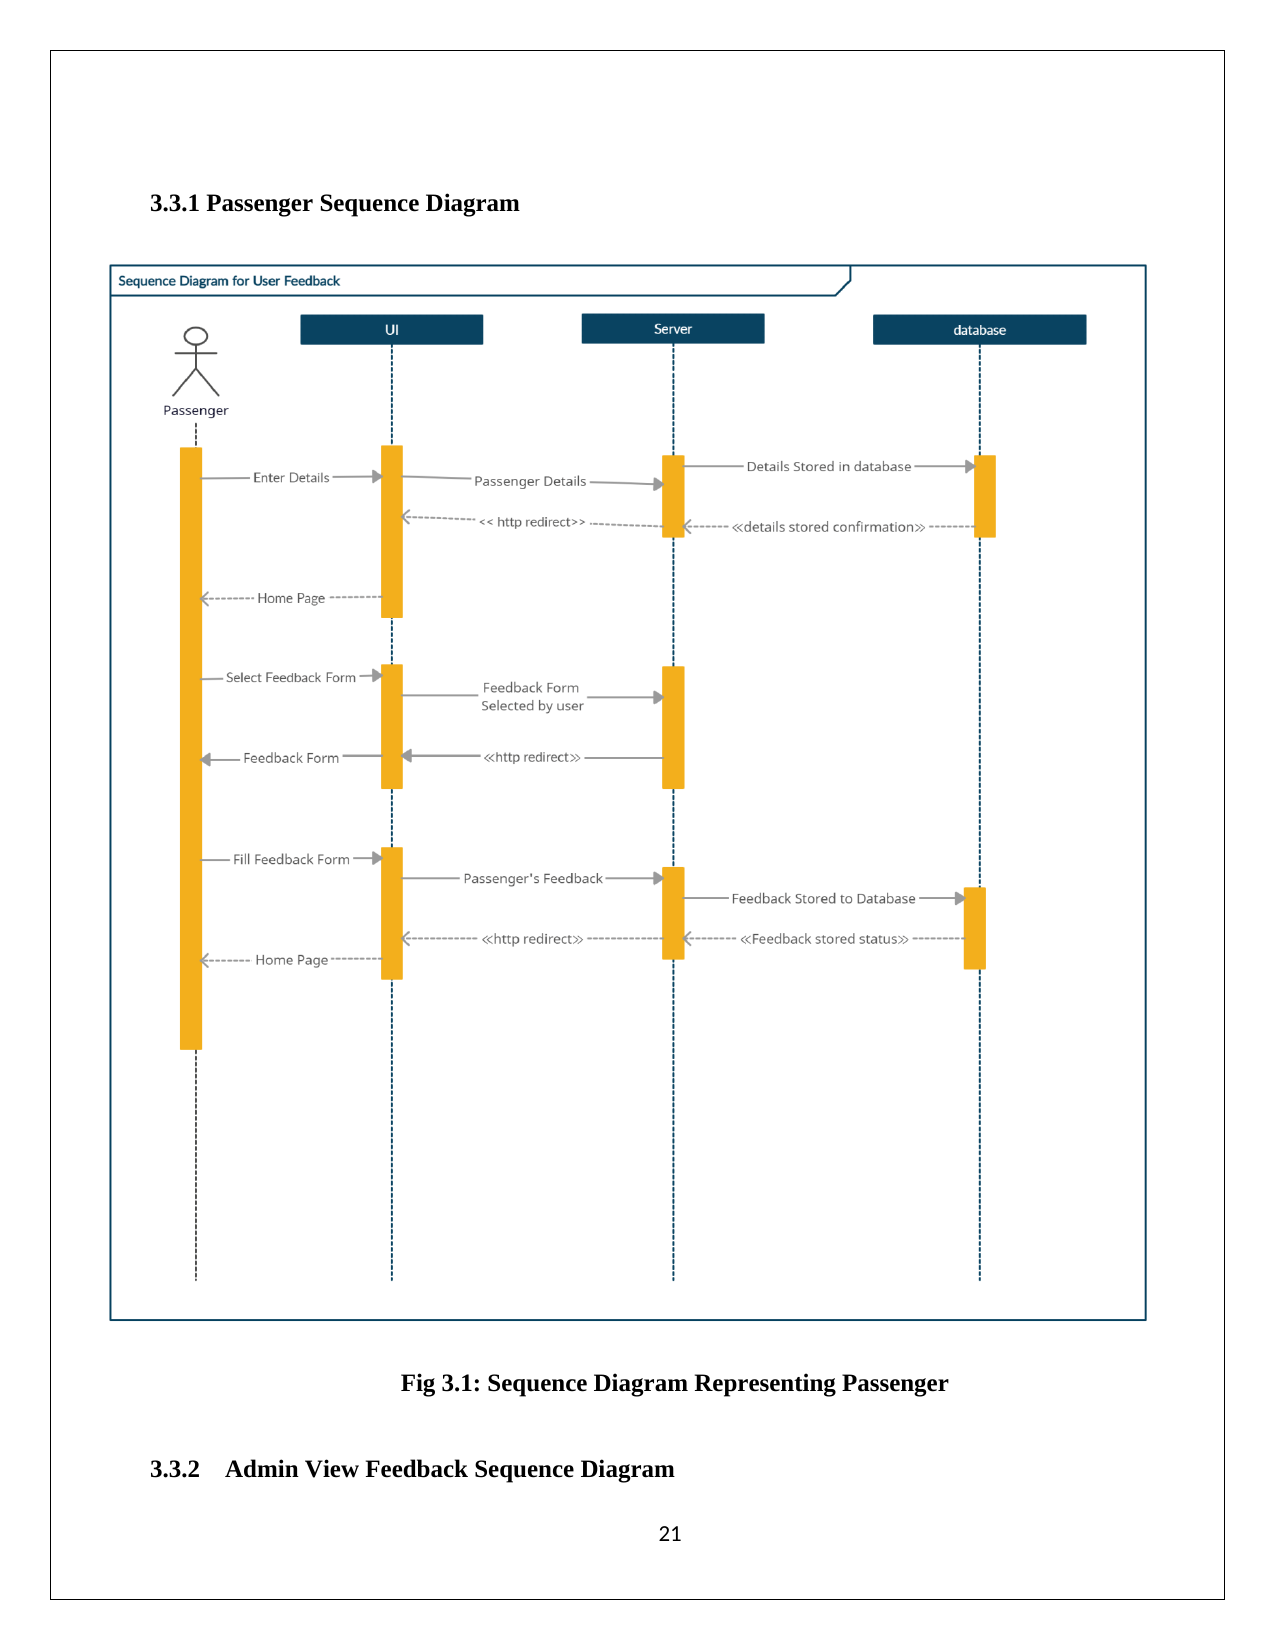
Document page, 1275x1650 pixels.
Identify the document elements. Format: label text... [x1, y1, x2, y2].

picture [91, 245, 1166, 1340]
text Fig 3.1: Sequence Diagram Representing Passenger [225, 1368, 1124, 1397]
list Admin View Feedback Sequence Diagram [150, 1454, 1124, 1483]
text 3.3.1 Passenger Sequence Diagram [150, 188, 1124, 217]
